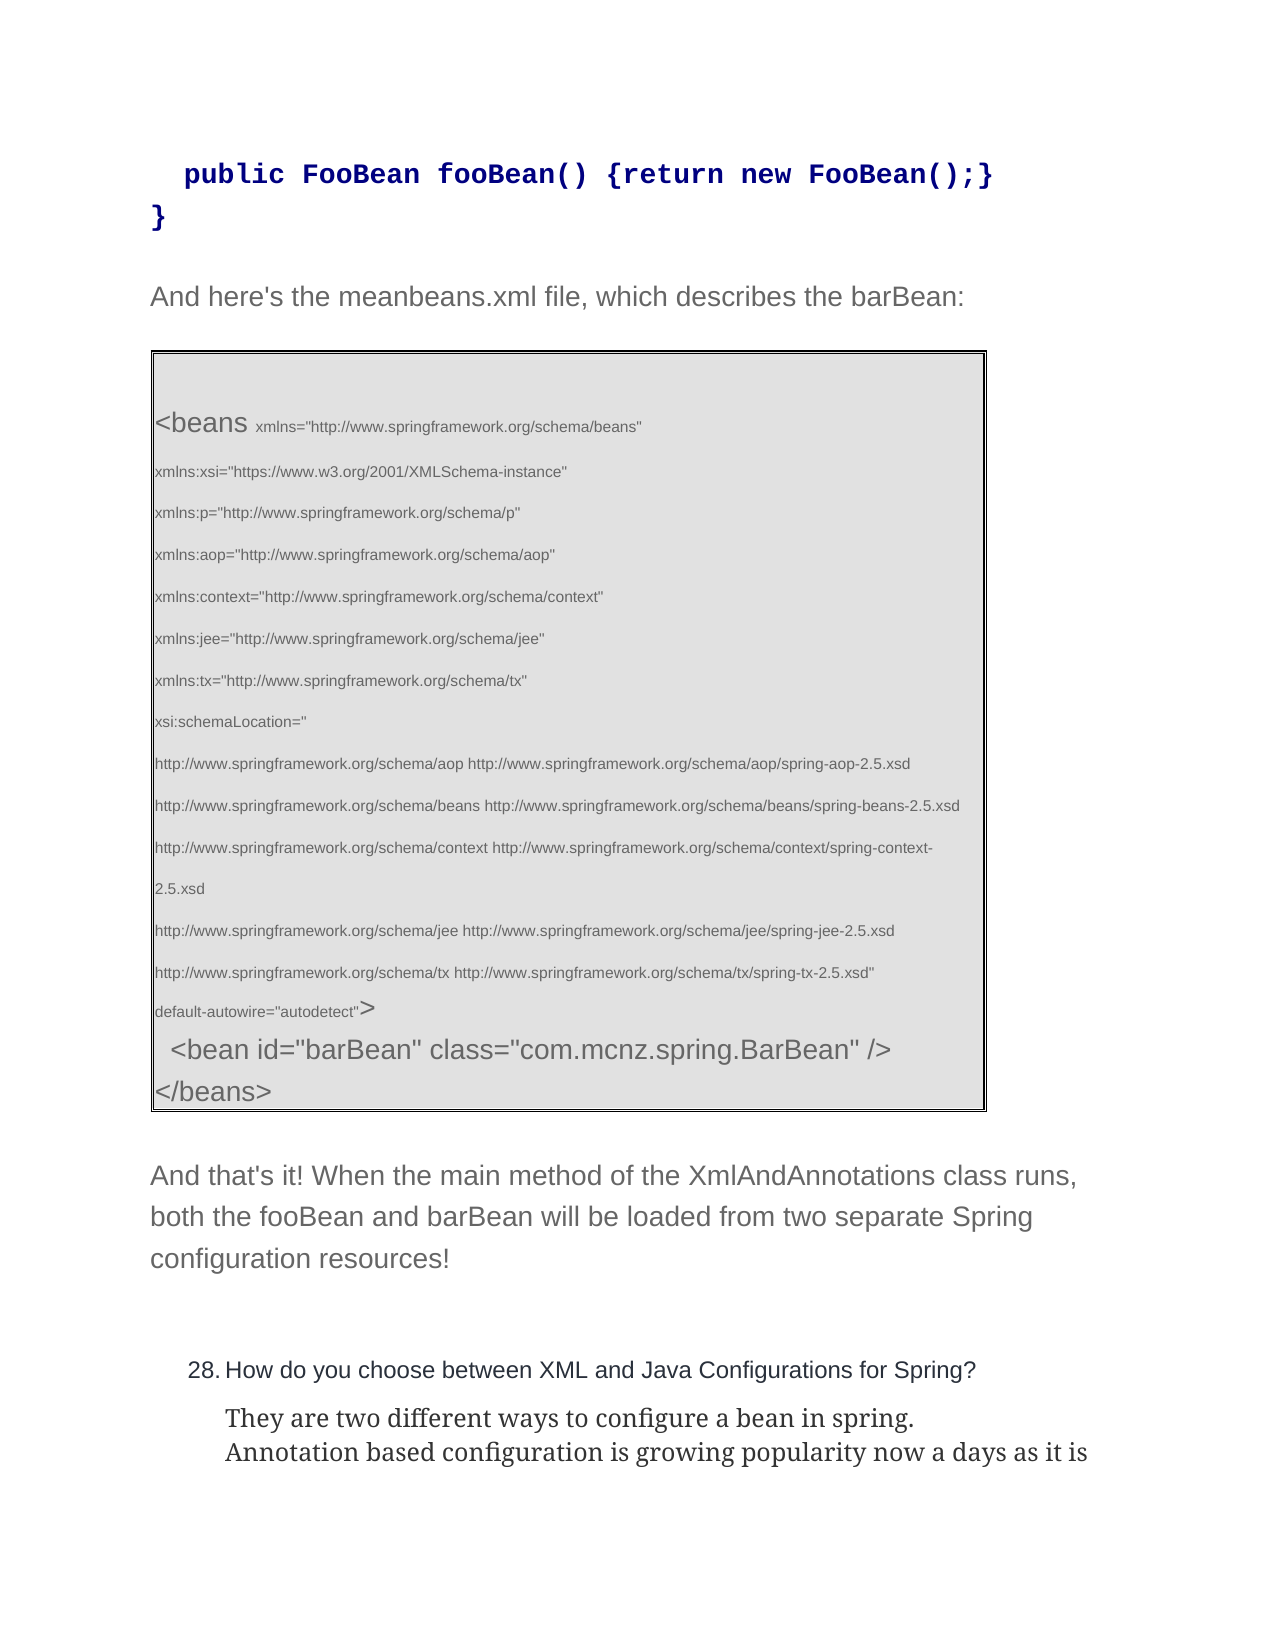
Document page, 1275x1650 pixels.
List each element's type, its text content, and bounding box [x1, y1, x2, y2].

text And that's it! When the main method of the XmlAndAnnotations class runs, both the fooBean and barBean will be loaded from two separate Spring configuration resources! [150, 1149, 1125, 1274]
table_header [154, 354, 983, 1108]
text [150, 150, 1125, 233]
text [225, 1400, 1125, 1468]
text And here's the meanbeans.xml file, which describes the barBean: [150, 271, 1125, 313]
list How do you choose between XML and Java Configurations for Spring? [187, 1356, 1125, 1384]
